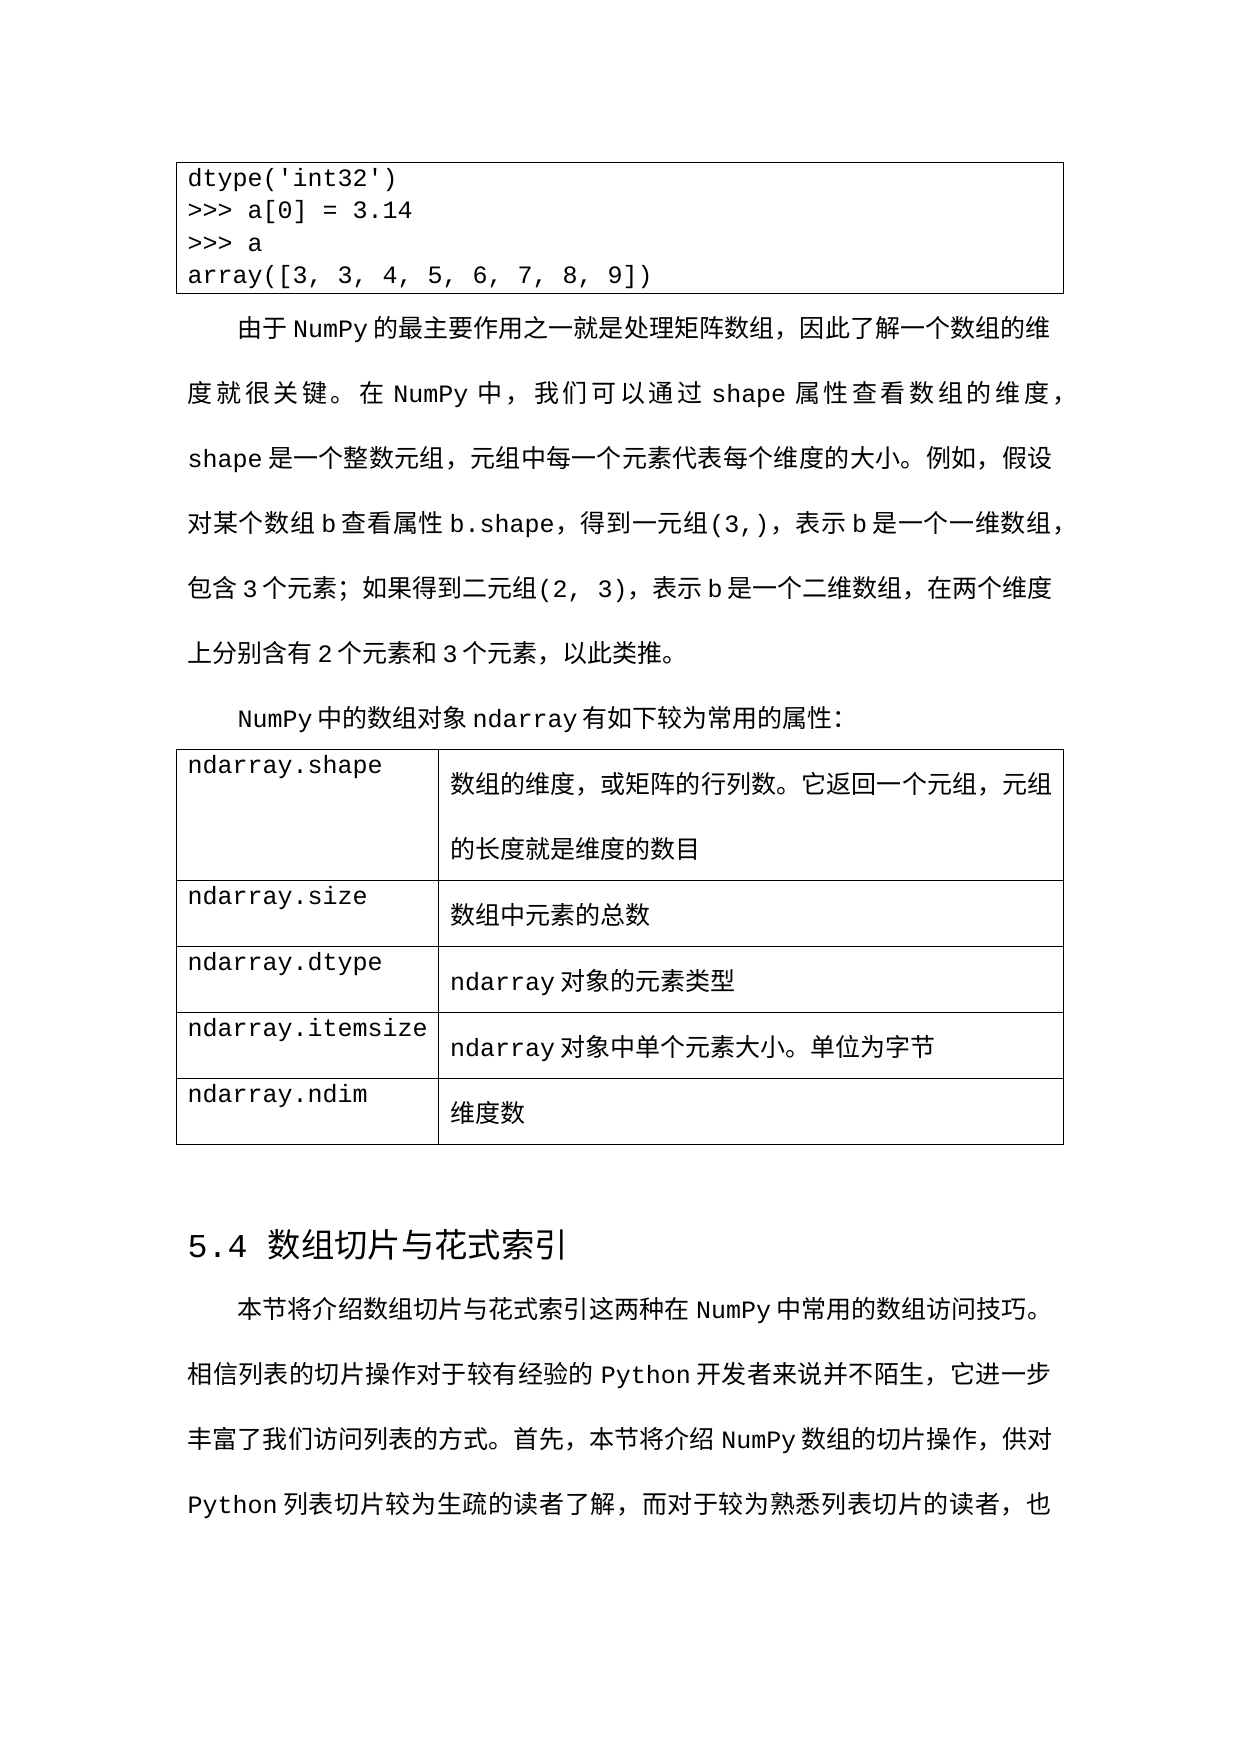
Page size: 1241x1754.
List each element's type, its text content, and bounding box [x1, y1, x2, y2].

text 由于NumPy的最主要作用之一就是处理矩阵数组，因此了解一个数组的维度就很关键。在NumPy中，我们可以通过shape属性查看数组的维度，shape是一个整数元组，元组中每一个元素代表每个维度的大小。例如，假设对某个数组b查看属性b.shape，得到一元组(3,)，表示b是一个一维数组，包含3个元素；如果得到二元组(2, 3)，表示b是一个二维数组，在两个维度上分别含有2个元素和3个元素，以此类推。 [187, 294, 1053, 684]
table_cell ndarray.size [177, 881, 438, 946]
table_cell ndarray.itemsize [177, 1013, 438, 1078]
text NumPy中的数组对象ndarray有如下较为常用的属性： [187, 684, 1053, 749]
table_cell 维度数 [439, 1079, 1063, 1144]
table_cell 数组中元素的总数 [439, 881, 1063, 946]
table_cell ndarray.ndim [177, 1079, 438, 1144]
table_header 数组的维度，或矩阵的行列数。它返回一个元组，元组的长度就是维度的数目 [439, 750, 1063, 880]
table_header ndarray.shape [177, 750, 438, 880]
table_cell ndarray.dtype [177, 947, 438, 1012]
table_cell ndarray对象中单个元素大小。单位为字节 [439, 1013, 1063, 1078]
table_header >>> a.dtype dtype('int32') >>> a[0] = 3.14 >>> a array([3, 3, 4, 5, 6, 7, 8, 9]) [177, 163, 1063, 293]
text 5.4 数组切片与花式索引 [187, 1210, 1053, 1275]
table_cell ndarray对象的元素类型 [439, 947, 1063, 1012]
